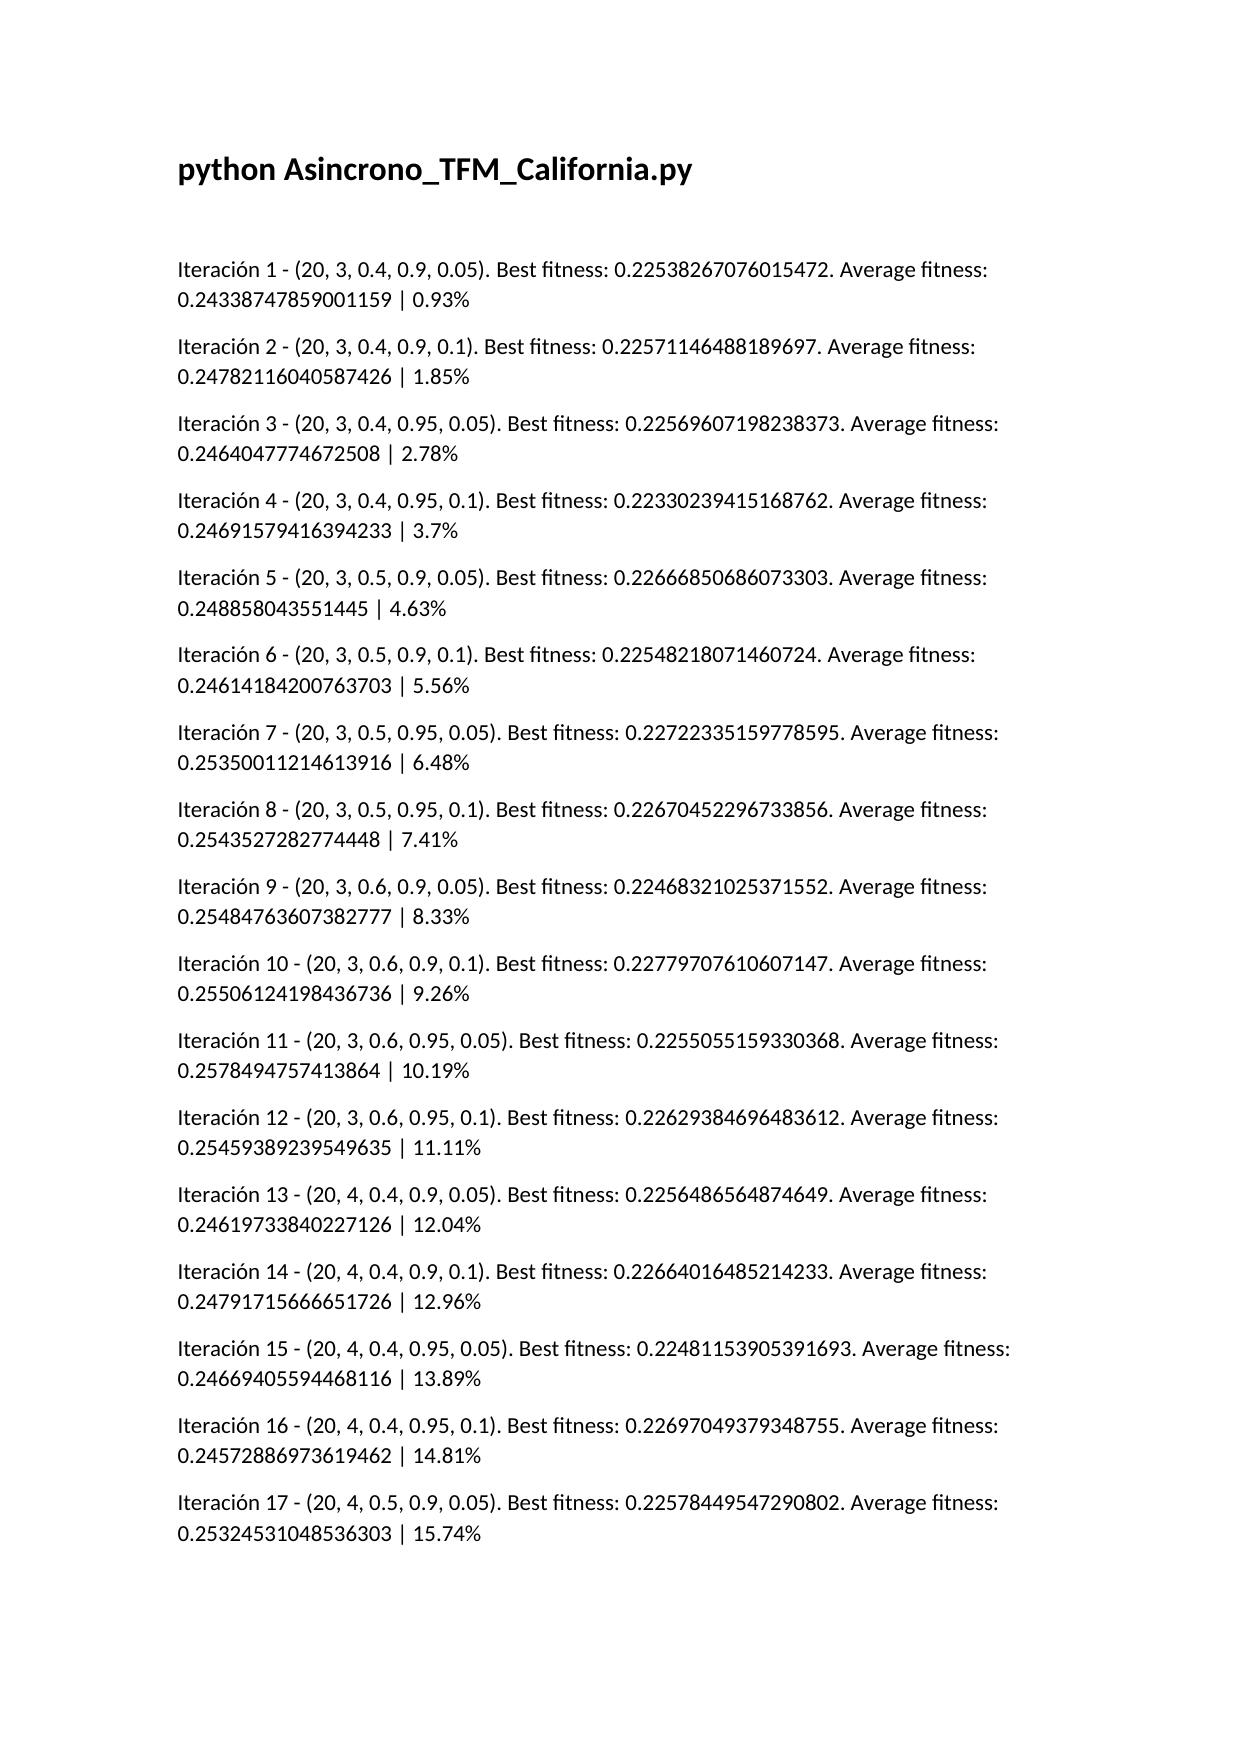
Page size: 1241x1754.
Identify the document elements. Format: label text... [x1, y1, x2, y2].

text Iteración 13 - (20, 4, 0.4, 0.9, 0.05). Best fitness: 0.2256486564874649. Average fitness: 0.24619733840227126 | 12.04% [177, 1180, 1063, 1238]
text Iteración 8 - (20, 3, 0.5, 0.95, 0.1). Best fitness: 0.22670452296733856. Average fitness: 0.2543527282774448 | 7.41% [177, 795, 1063, 853]
text python Asincrono_TFM_California.py [177, 148, 1063, 188]
text Iteración 17 - (20, 4, 0.5, 0.9, 0.05). Best fitness: 0.22578449547290802. Average fitness: 0.25324531048536303 | 15.74% [177, 1488, 1063, 1547]
text Iteración 9 - (20, 3, 0.6, 0.9, 0.05). Best fitness: 0.22468321025371552. Average fitness: 0.25484763607382777 | 8.33% [177, 872, 1063, 930]
text Iteración 11 - (20, 3, 0.6, 0.95, 0.05). Best fitness: 0.2255055159330368. Average fitness: 0.2578494757413864 | 10.19% [177, 1026, 1063, 1084]
text Iteración 4 - (20, 3, 0.4, 0.95, 0.1). Best fitness: 0.22330239415168762. Average fitness: 0.24691579416394233 | 3.7% [177, 486, 1063, 544]
text Iteración 2 - (20, 3, 0.4, 0.9, 0.1). Best fitness: 0.22571146488189697. Average fitness: 0.24782116040587426 | 1.85% [177, 332, 1063, 390]
text Iteración 10 - (20, 3, 0.6, 0.9, 0.1). Best fitness: 0.22779707610607147. Average fitness: 0.25506124198436736 | 9.26% [177, 949, 1063, 1007]
text Iteración 3 - (20, 3, 0.4, 0.95, 0.05). Best fitness: 0.22569607198238373. Average fitness: 0.2464047774672508 | 2.78% [177, 409, 1063, 467]
text Iteración 5 - (20, 3, 0.5, 0.9, 0.05). Best fitness: 0.22666850686073303. Average fitness: 0.248858043551445 | 4.63% [177, 563, 1063, 622]
text Iteración 15 - (20, 4, 0.4, 0.95, 0.05). Best fitness: 0.22481153905391693. Average fitness: 0.24669405594468116 | 13.89% [177, 1334, 1063, 1392]
text Iteración 16 - (20, 4, 0.4, 0.95, 0.1). Best fitness: 0.22697049379348755. Average fitness: 0.24572886973619462 | 14.81% [177, 1411, 1063, 1469]
text Iteración 7 - (20, 3, 0.5, 0.95, 0.05). Best fitness: 0.22722335159778595. Average fitness: 0.25350011214613916 | 6.48% [177, 718, 1063, 776]
text Iteración 6 - (20, 3, 0.5, 0.9, 0.1). Best fitness: 0.22548218071460724. Average fitness: 0.24614184200763703 | 5.56% [177, 641, 1063, 699]
text Iteración 1 - (20, 3, 0.4, 0.9, 0.05). Best fitness: 0.22538267076015472. Average fitness: 0.24338747859001159 | 0.93% [177, 255, 1063, 313]
text Iteración 12 - (20, 3, 0.6, 0.95, 0.1). Best fitness: 0.22629384696483612. Average fitness: 0.25459389239549635 | 11.11% [177, 1103, 1063, 1161]
text Iteración 14 - (20, 4, 0.4, 0.9, 0.1). Best fitness: 0.22664016485214233. Average fitness: 0.24791715666651726 | 12.96% [177, 1257, 1063, 1315]
